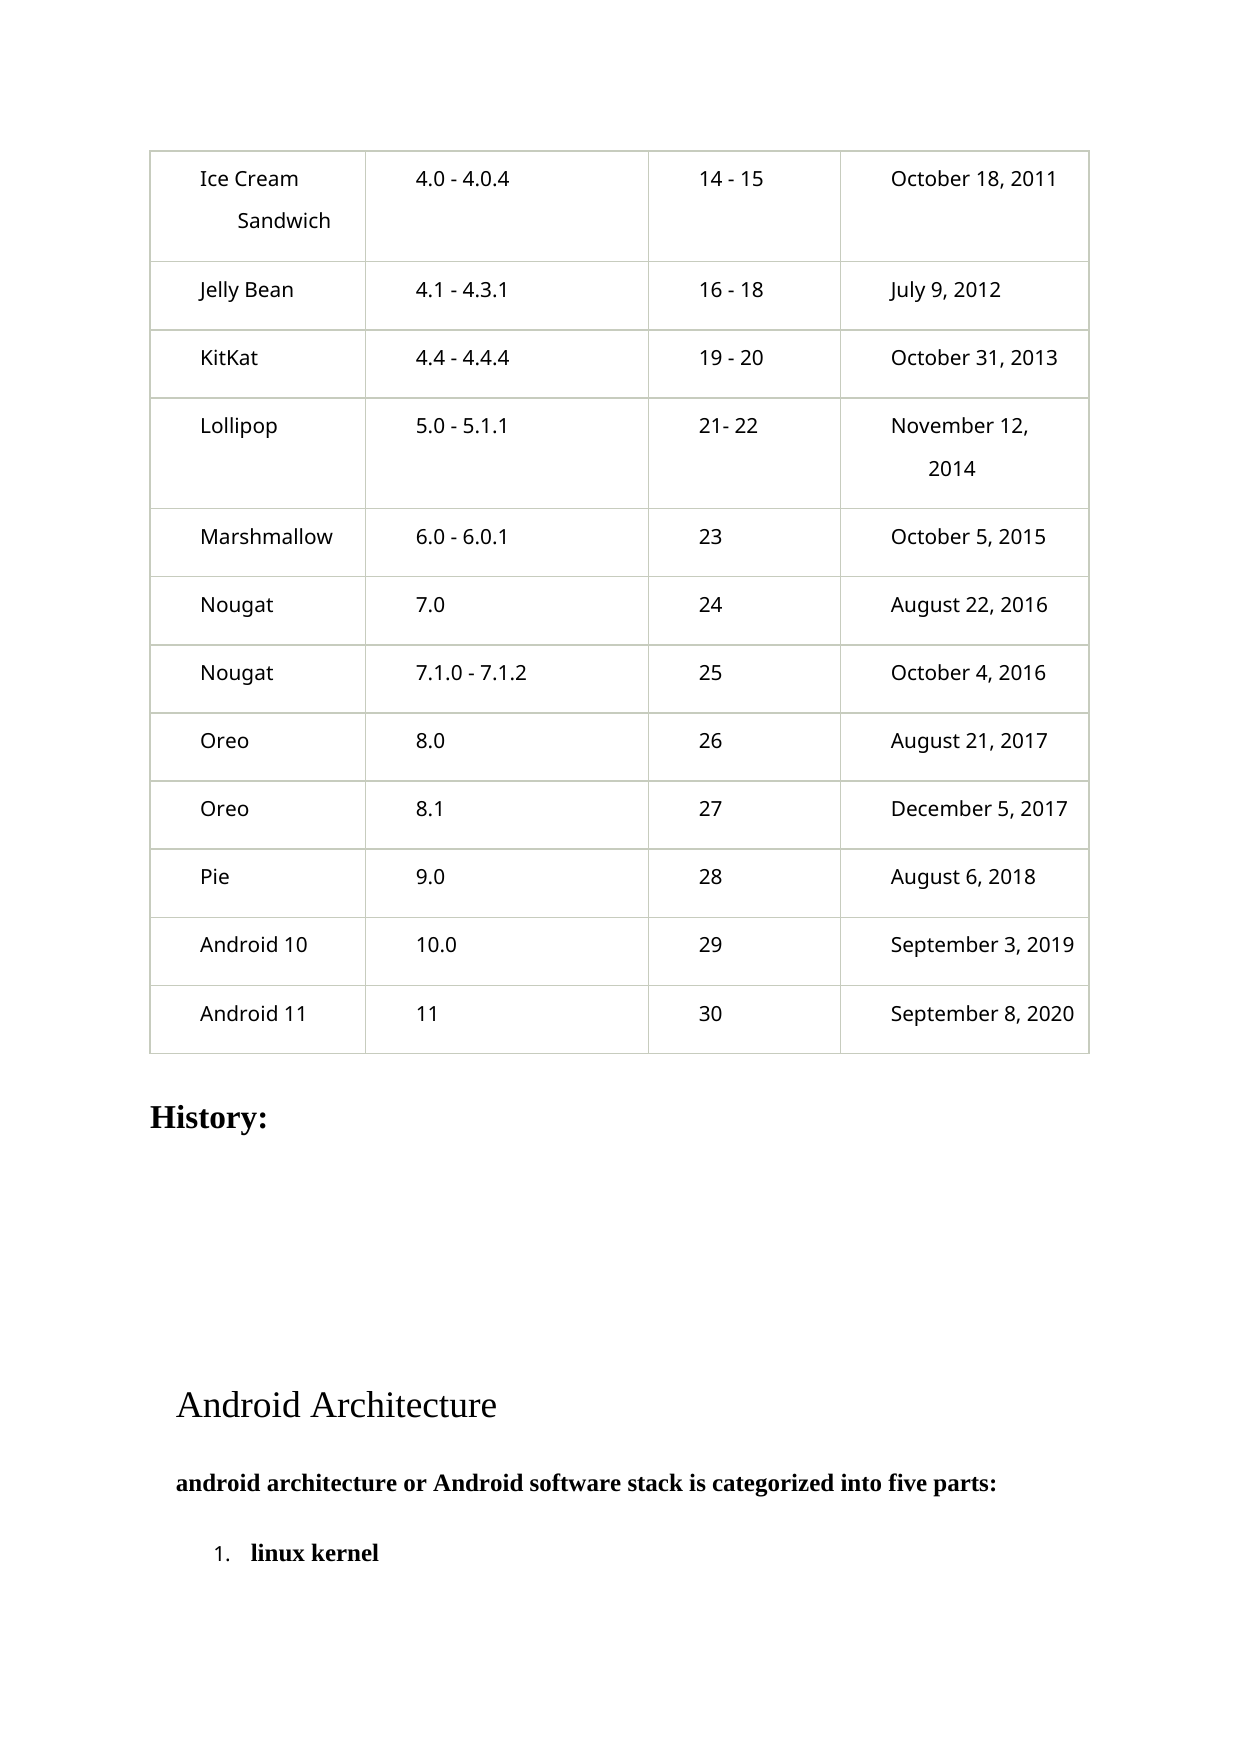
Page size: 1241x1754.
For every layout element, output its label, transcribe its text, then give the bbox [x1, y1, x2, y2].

table_cell Android 10 [151, 918, 365, 984]
table_cell 9.0 [366, 850, 648, 916]
table_cell 4.4 - 4.4.4 [366, 331, 648, 397]
table_cell Oreo [151, 714, 365, 780]
table_cell 25 [649, 646, 840, 712]
table_cell August 21, 2017 [841, 714, 1088, 780]
table_cell October 5, 2015 [841, 509, 1088, 576]
table_cell 5.0 - 5.1.1 [366, 399, 648, 508]
table_cell October 18, 2011 [841, 152, 1088, 261]
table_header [165, 1328, 1101, 1604]
table_cell August 22, 2016 [841, 577, 1088, 644]
table_cell September 3, 2019 [841, 918, 1088, 984]
table_cell Android 11 [151, 986, 365, 1053]
table_cell 28 [649, 850, 840, 916]
table_cell 26 [649, 714, 840, 780]
table_cell Nougat [151, 646, 365, 712]
table_cell 7.0 [366, 577, 648, 644]
table_cell 8.1 [366, 782, 648, 848]
table_cell 29 [649, 918, 840, 984]
table_cell 30 [649, 986, 840, 1053]
table_cell October 31, 2013 [841, 331, 1088, 397]
table_cell 11 [366, 986, 648, 1053]
table_cell Lollipop [151, 399, 365, 508]
table_cell Ice Cream Sandwich [151, 152, 365, 261]
table_cell 27 [649, 782, 840, 848]
table_cell December 5, 2017 [841, 782, 1088, 848]
table_cell Oreo [151, 782, 365, 848]
table_cell 6.0 - 6.0.1 [366, 509, 648, 576]
table_cell 10.0 [366, 918, 648, 984]
table_cell 8.0 [366, 714, 648, 780]
table_cell 16 - 18 [649, 262, 840, 329]
table_cell 24 [649, 577, 840, 644]
table_cell 19 - 20 [649, 331, 840, 397]
table_cell 14 - 15 [649, 152, 840, 261]
table_cell September 8, 2020 [841, 986, 1088, 1053]
table_cell 21- 22 [649, 399, 840, 508]
table_cell 4.0 - 4.0.4 [366, 152, 648, 261]
table_cell November 12, 2014 [841, 399, 1088, 508]
table_cell August 6, 2018 [841, 850, 1088, 916]
table_cell Jelly Bean [151, 262, 365, 329]
table_cell Marshmallow [151, 509, 365, 576]
table_cell 4.1 - 4.3.1 [366, 262, 648, 329]
table_cell Pie [151, 850, 365, 916]
table_cell Nougat [151, 577, 365, 644]
table_cell October 4, 2016 [841, 646, 1088, 712]
text History: [150, 1097, 1090, 1136]
table_cell July 9, 2012 [841, 262, 1088, 329]
table_cell KitKat [151, 331, 365, 397]
table_cell 23 [649, 509, 840, 576]
table_cell 7.1.0 - 7.1.2 [366, 646, 648, 712]
